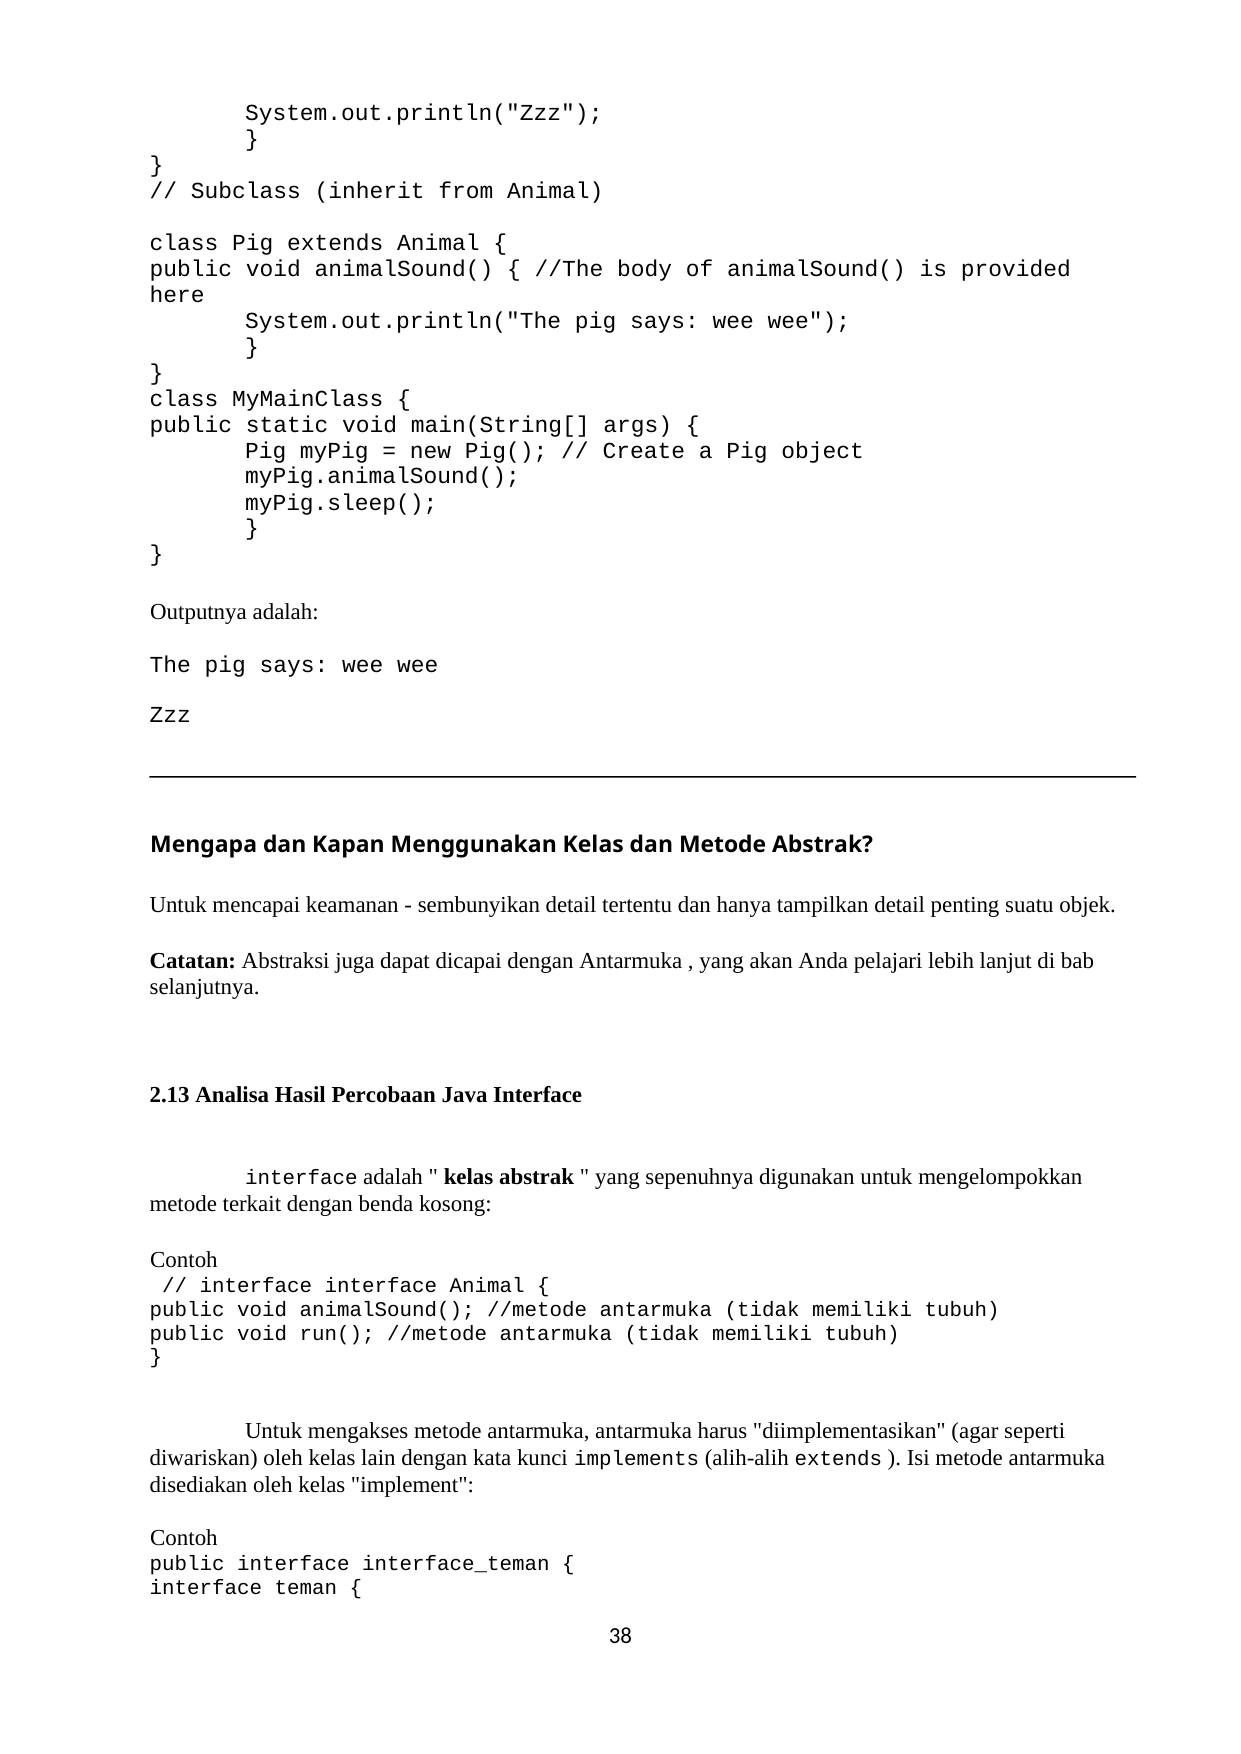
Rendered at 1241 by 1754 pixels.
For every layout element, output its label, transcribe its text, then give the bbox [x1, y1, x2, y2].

text myPig.animalSound(); [149, 465, 1136, 491]
text public interface interface_teman { [149, 1553, 1136, 1577]
text Untuk mencapai keamanan - sembunyikan detail tertentu dan hanya tampilkan detail penting suatu objek. [149, 891, 1136, 917]
text Outputnya adalah: [150, 598, 1136, 624]
text Untuk mengakses metode antarmuka, antarmuka harus "diimplementasikan" (agar seperti diwariskan) oleh kelas lain dengan kata kunci implements (alih-alih extends ). Isi metode antarmuka disediakan oleh kelas "implement": [149, 1417, 1136, 1497]
text Catatan: Abstraksi juga dapat dicapai dengan Antarmuka , yang akan Anda pelajari lebih lanjut di bab selanjutnya. [149, 947, 1136, 999]
text } [149, 361, 1136, 387]
text Pig myPig = new Pig(); // Create a Pig object [149, 439, 1136, 465]
text The pig says: wee wee [149, 653, 1136, 703]
text public static void main(String[] args) { [149, 413, 1136, 439]
subtitle Mengapa dan Kapan Menggunakan Kelas dan Metode Abstrak? [150, 828, 1136, 859]
text interface adalah " kelas abstrak " yang sepenuhnya digunakan untuk mengelompokkan metode terkait dengan benda kosong: [149, 1163, 1136, 1217]
text public void animalSound() { //The body of animalSound() is provided here [149, 257, 1136, 309]
text } [149, 1346, 1136, 1370]
text Zzz [149, 703, 1136, 729]
text class Pig extends Animal { [149, 231, 1136, 257]
text Contoh [150, 1246, 1136, 1272]
subtitle 2.13 Analisa Hasil Percobaan Java Interface [149, 1082, 1091, 1108]
text } [149, 543, 1136, 569]
text interface teman { [149, 1577, 1136, 1601]
text } [149, 335, 1136, 361]
text // interface interface Animal { [149, 1275, 1136, 1299]
text System.out.println("Zzz"); [149, 102, 1136, 128]
text System.out.println("The pig says: wee wee"); [149, 309, 1136, 335]
text // Subclass (inherit from Animal) [149, 179, 1136, 206]
text public void animalSound(); //metode antarmuka (tidak memiliki tubuh) [149, 1299, 1136, 1323]
text Contoh [150, 1524, 1136, 1550]
text } [149, 517, 1136, 543]
text class MyMainClass { [149, 387, 1136, 413]
text public void run(); //metode antarmuka (tidak memiliki tubuh) [149, 1323, 1136, 1346]
text myPig.sleep(); [149, 491, 1136, 517]
text } [149, 128, 1136, 154]
text } [149, 154, 1136, 179]
